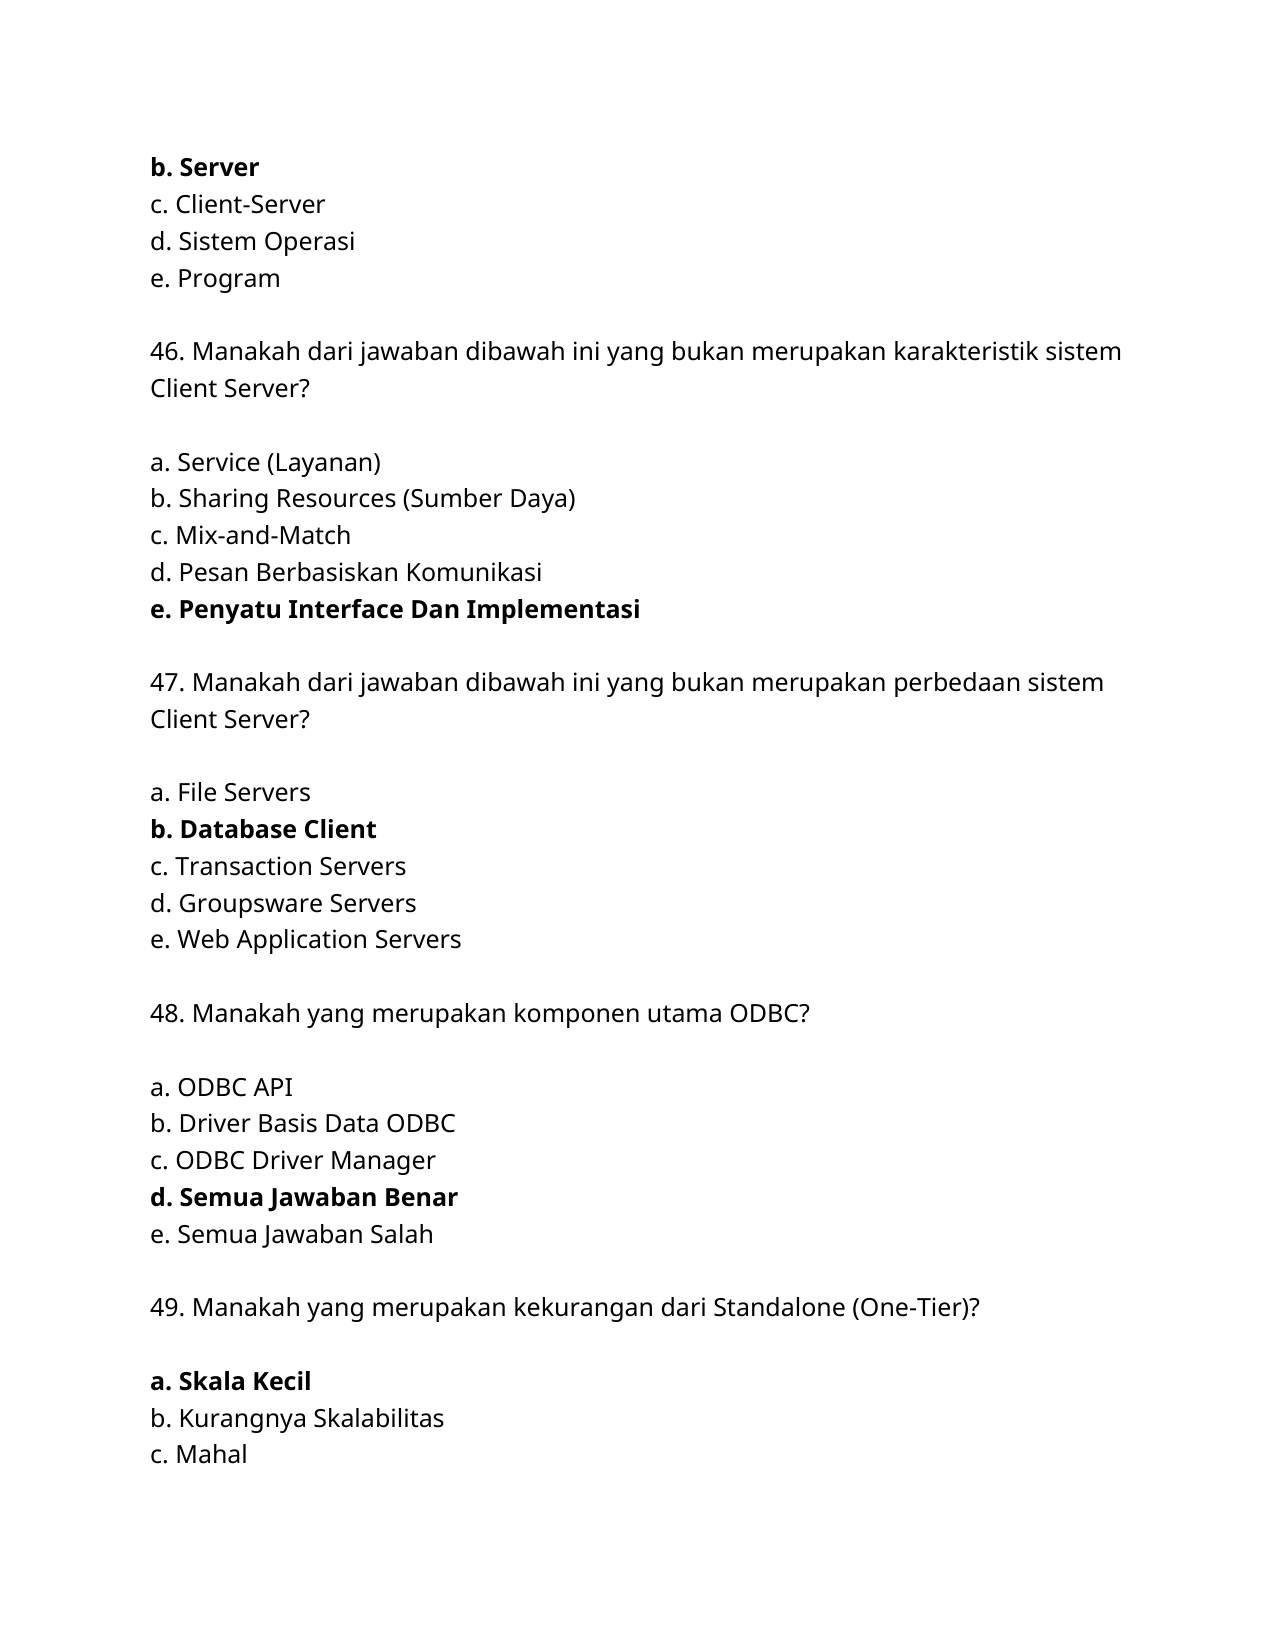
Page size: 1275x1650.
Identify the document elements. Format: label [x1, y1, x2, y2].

text [150, 150, 1125, 1030]
text [150, 1032, 1125, 1471]
